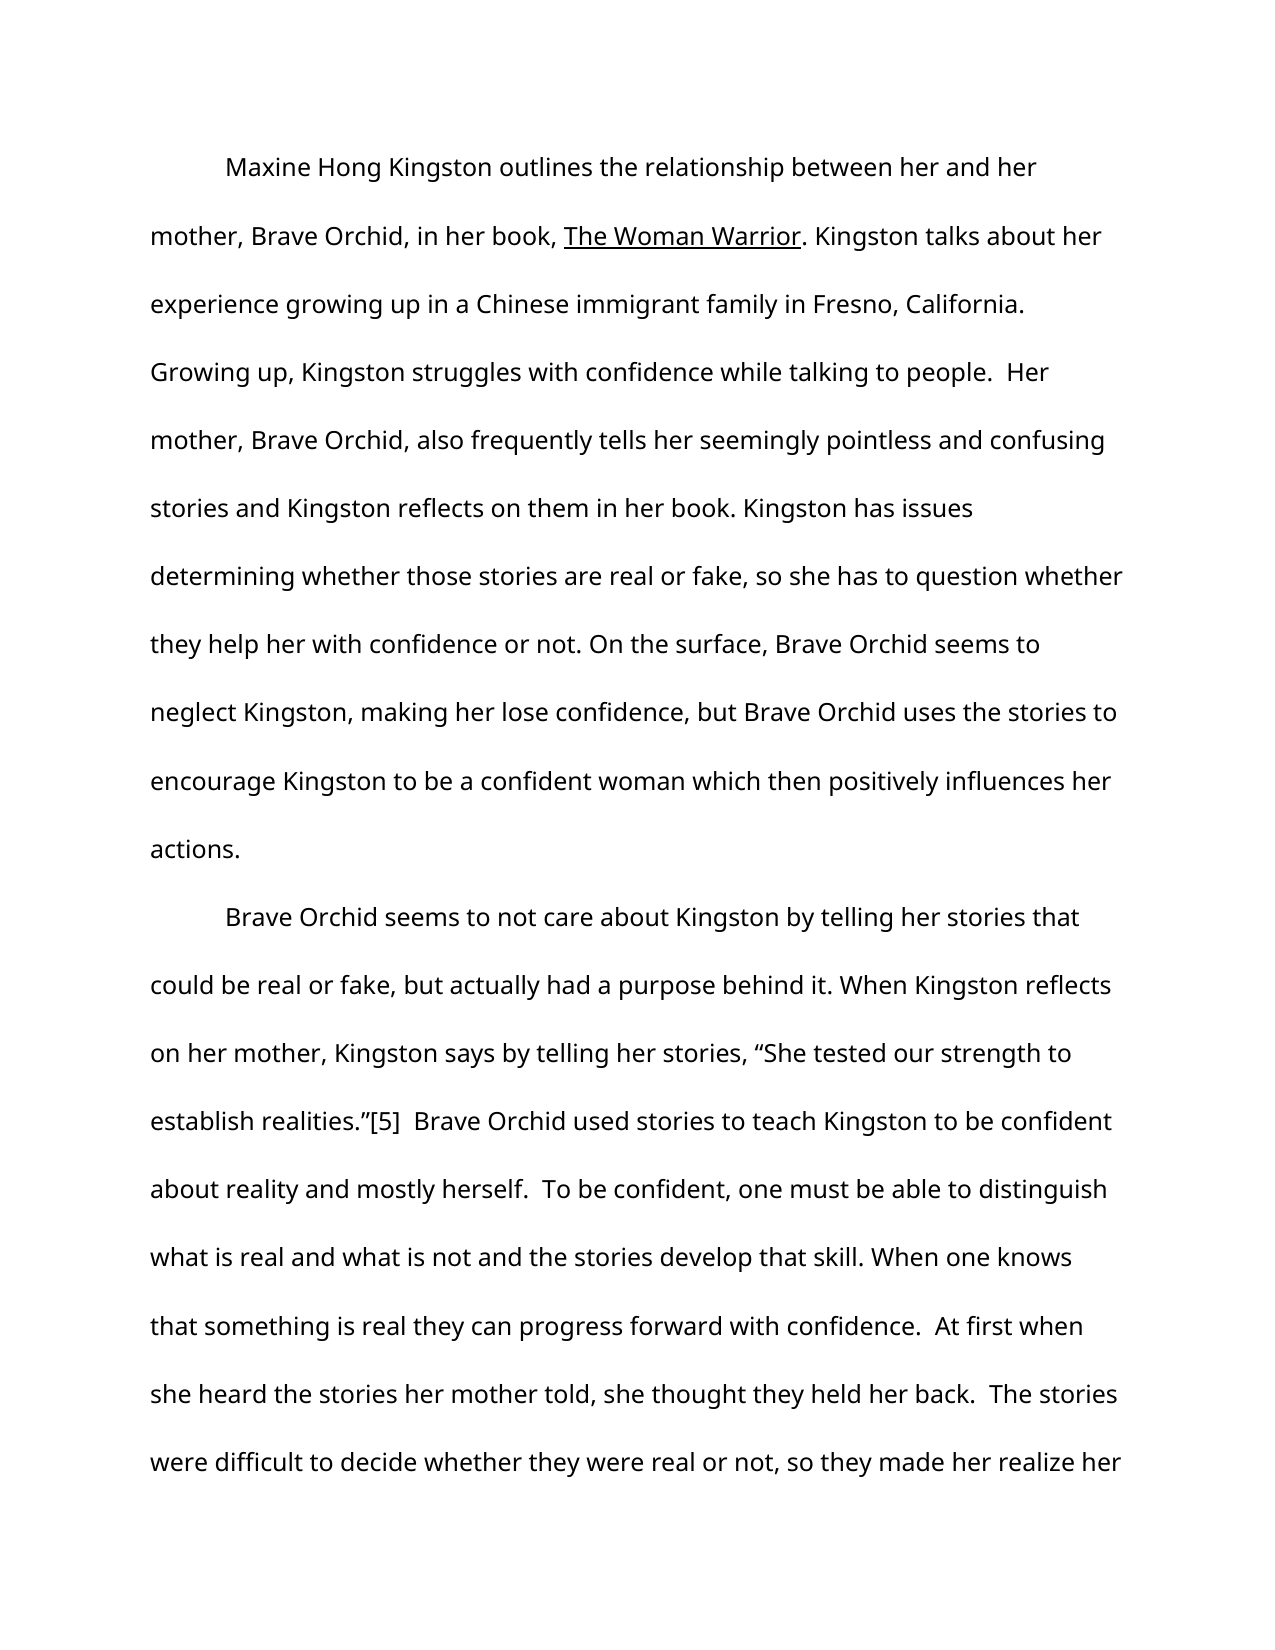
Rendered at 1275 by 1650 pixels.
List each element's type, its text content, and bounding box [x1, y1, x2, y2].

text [150, 899, 1125, 1478]
text Maxine Hong Kingston outlines the relationship between her and her mother, Brave Orchid, in her book, The Woman Warrior. Kingston talks about her experience growing up in a Chinese immigrant family in Fresno, California. Growing up, Kingston struggles with confidence while talking to people. Her mother, Brave Orchid, also frequently tells her seemingly pointless and confusing stories and Kingston reflects on them in her book. Kingston has issues determining whether those stories are real or fake, so she has to question whether they help her with confidence or not. On the surface, Brave Orchid seems to neglect Kingston, making her lose confidence, but Brave Orchid uses the stories to encourage Kingston to be a confident woman which then positively influences her actions. [150, 150, 1125, 865]
